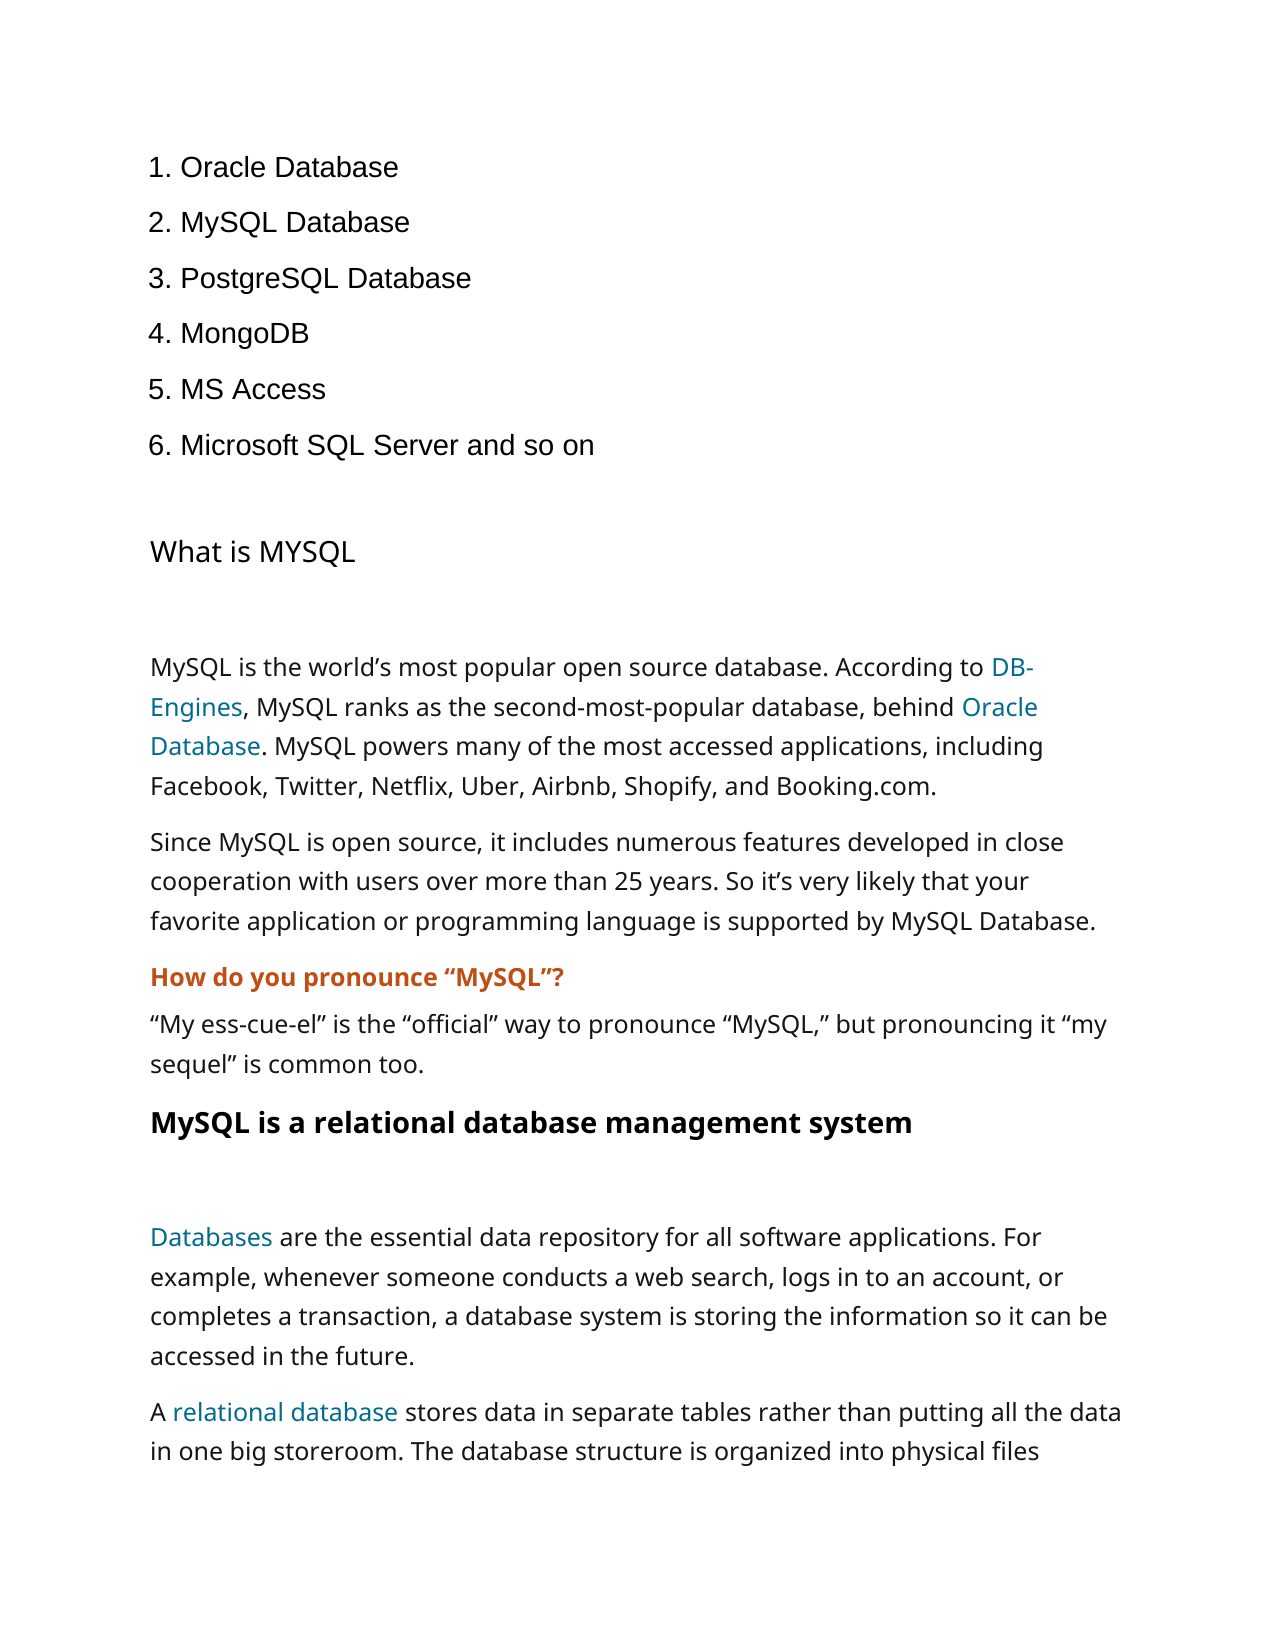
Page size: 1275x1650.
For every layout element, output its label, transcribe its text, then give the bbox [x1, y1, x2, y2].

text MySQL is the world’s most popular open source database. According to DB-Engines, MySQL ranks as the second-most-popular database, behind Oracle Database. MySQL powers many of the most accessed applications, including Facebook, Twitter, Netflix, Uber, Airbnb, Shopify, and Booking.com. [150, 650, 1125, 802]
subtitle MySQL is a relational database management system [150, 1103, 1125, 1142]
text “My ess-cue-el” is the “official” way to pronounce “MySQL,” but pronouncing it “my sequel” is common too. [150, 1007, 1125, 1081]
text Since MySQL is open source, it includes numerous features developed in close cooperation with users over more than 25 years. So it’s very likely that your favorite application or programming language is supported by MySQL Database. [150, 824, 1125, 937]
subtitle 6. Microsoft SQL Server and so on [148, 428, 1127, 461]
text What is MYSQL [150, 531, 1125, 571]
subtitle 1. Oracle Database [148, 150, 1127, 183]
subtitle 2. MySQL Database [148, 206, 1127, 239]
subtitle 3. PostgreSQL Database [148, 261, 1127, 294]
text Databases are the essential data repository for all software applications. For example, whenever someone conducts a web search, logs in to an account, or completes a transaction, a database system is storing the information so it can be accessed in the future. [150, 1220, 1125, 1372]
subtitle How do you pronounce “MySQL”? [150, 959, 1125, 993]
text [150, 1394, 1125, 1468]
subtitle 4. MongoDB [148, 317, 1127, 350]
subtitle 5. MS Access [148, 372, 1127, 406]
